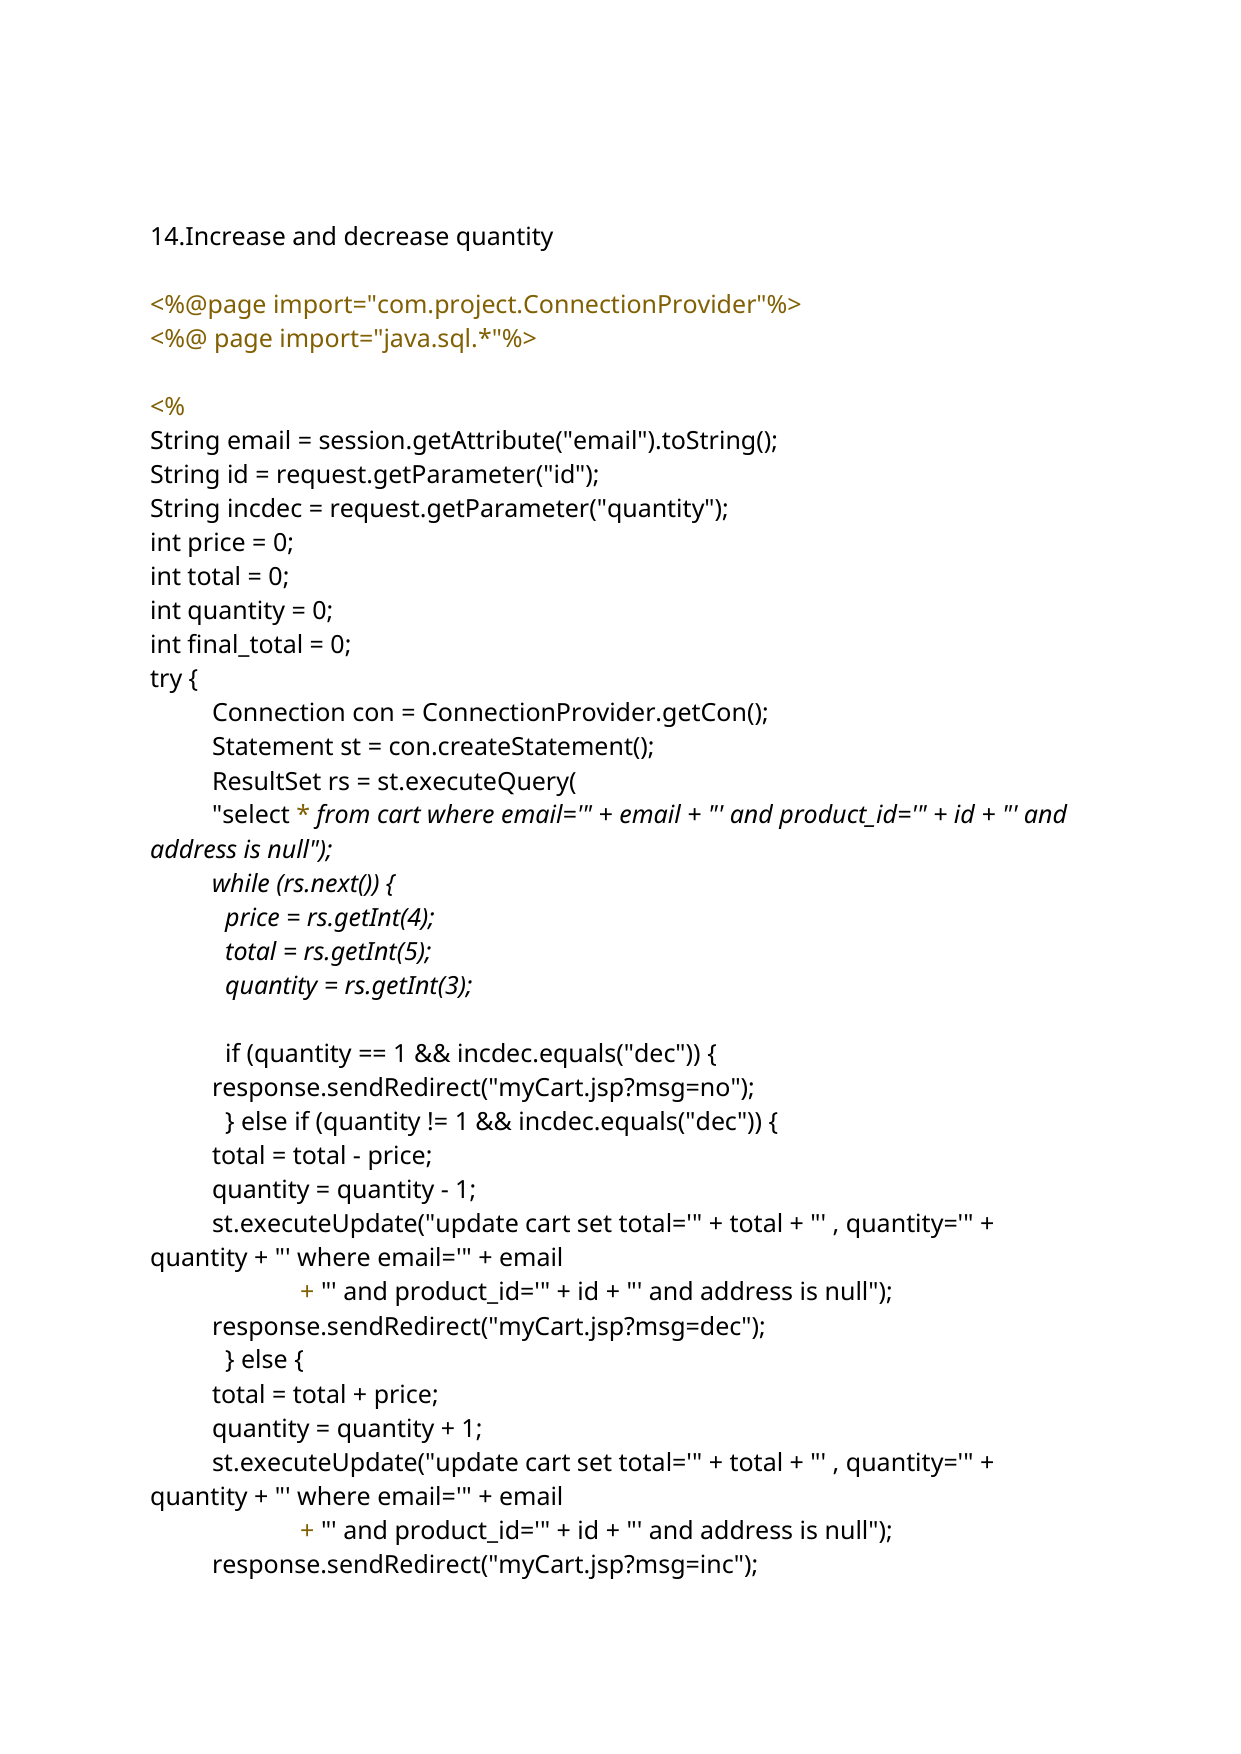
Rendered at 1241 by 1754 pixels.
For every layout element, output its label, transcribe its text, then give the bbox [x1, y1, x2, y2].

text 14.Increase and decrease quantity [150, 218, 1090, 252]
text int final_total = 0; [150, 627, 1090, 661]
text String incdec = request.getParameter("quantity"); [150, 491, 1090, 525]
text quantity = quantity + 1; [150, 1410, 1090, 1444]
text + "' and product_id='" + id + "' and address is null"); [150, 1512, 1090, 1547]
text "select * from cart where email='" + email + "' and product_id='" + id + "' and address is null"); [150, 797, 1090, 865]
text quantity = rs.getInt(3); [150, 967, 1090, 1002]
text + "' and product_id='" + id + "' and address is null"); [150, 1274, 1090, 1308]
text <%@ page import="java.sql.*"%> [150, 320, 1090, 354]
text <%@page import="com.project.ConnectionProvider"%> [150, 286, 1090, 320]
text } else if (quantity != 1 && incdec.equals("dec")) { [150, 1104, 1090, 1138]
text ResultSet rs = st.executeQuery( [150, 763, 1090, 797]
text Connection con = ConnectionProvider.getCon(); [150, 695, 1090, 729]
text String id = request.getParameter("id"); [150, 457, 1090, 491]
text quantity = quantity - 1; [150, 1172, 1090, 1206]
text response.sendRedirect("myCart.jsp?msg=dec"); [150, 1308, 1090, 1342]
text st.executeUpdate("update cart set total='" + total + "' , quantity='" + quantity + "' where email='" + email [150, 1444, 1090, 1512]
text int quantity = 0; [150, 593, 1090, 627]
text st.executeUpdate("update cart set total='" + total + "' , quantity='" + quantity + "' where email='" + email [150, 1206, 1090, 1274]
text total = total - price; [150, 1138, 1090, 1172]
text response.sendRedirect("myCart.jsp?msg=no"); [150, 1070, 1090, 1104]
text Statement st = con.createStatement(); [150, 729, 1090, 763]
text total = total + price; [150, 1376, 1090, 1410]
text response.sendRedirect("myCart.jsp?msg=inc"); [150, 1547, 1090, 1581]
text <% [150, 388, 1090, 422]
text try { [150, 661, 1090, 695]
text price = rs.getInt(4); [150, 899, 1090, 933]
text if (quantity == 1 && incdec.equals("dec")) { [150, 1036, 1090, 1070]
text int price = 0; [150, 525, 1090, 559]
text String email = session.getAttribute("email").toString(); [150, 422, 1090, 457]
text total = rs.getInt(5); [150, 933, 1090, 967]
text while (rs.next()) { [150, 865, 1090, 899]
text } else { [150, 1342, 1090, 1376]
text int total = 0; [150, 559, 1090, 593]
